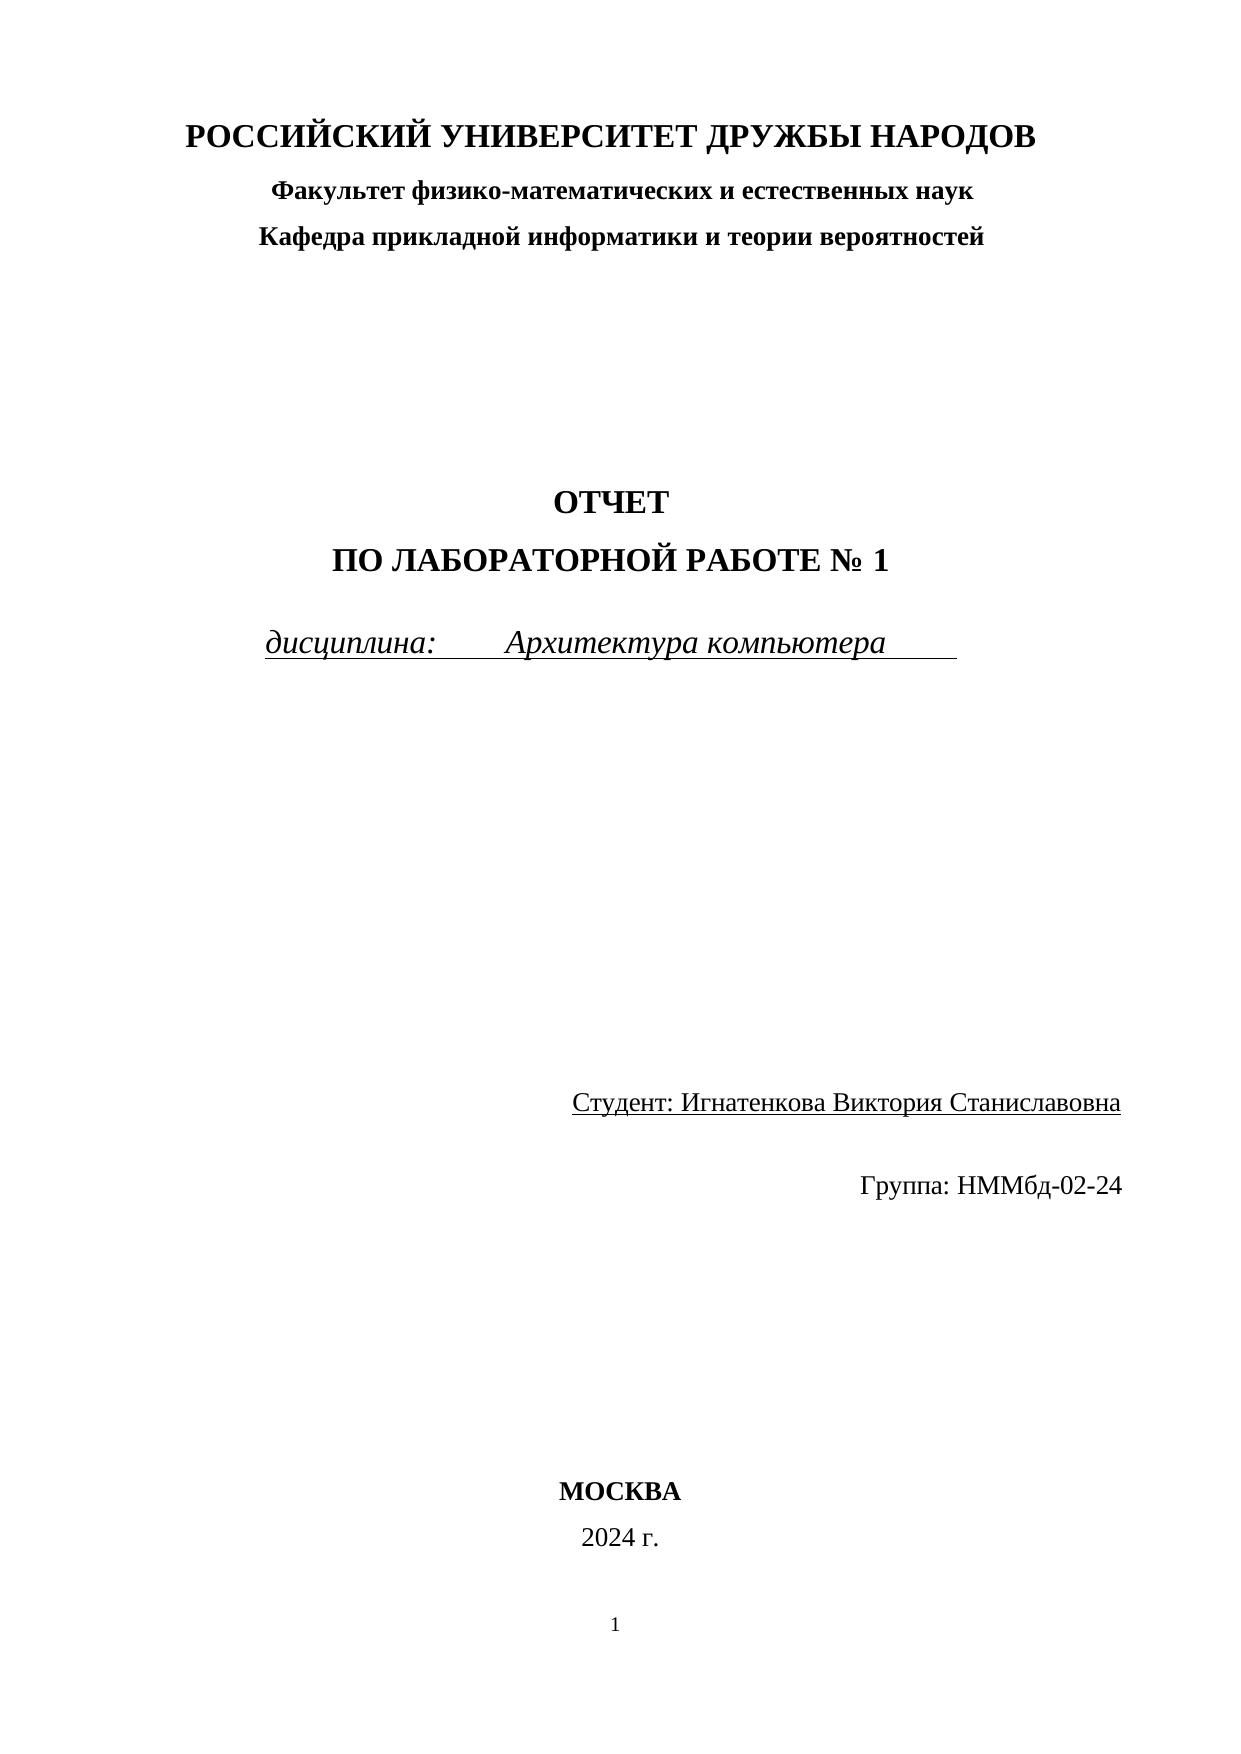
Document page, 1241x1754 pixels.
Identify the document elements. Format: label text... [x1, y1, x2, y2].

subtitle МОСКВА [67, 1474, 1173, 1506]
text ПО ЛАБОРАТОРНОЙ РАБОТЕ № 1 [49, 540, 1173, 578]
text 2024 г. [67, 1521, 1173, 1552]
text Группа: НММбд-02-24 [48, 1169, 1122, 1200]
text Студент: Игнатенкова Виктория Станиславовна [572, 1086, 1192, 1118]
text дисциплина: Архитектура компьютера [265, 623, 1192, 661]
subtitle РОССИЙСКИЙ УНИВЕРСИТЕТ ДРУЖБЫ НАРОДОВ [48, 116, 1173, 154]
subtitle ОТЧЕТ [49, 483, 1173, 521]
text Факультет физико-математических и естественных наук Кафедра прикладной информатики и теории вероятностей [259, 174, 1078, 252]
